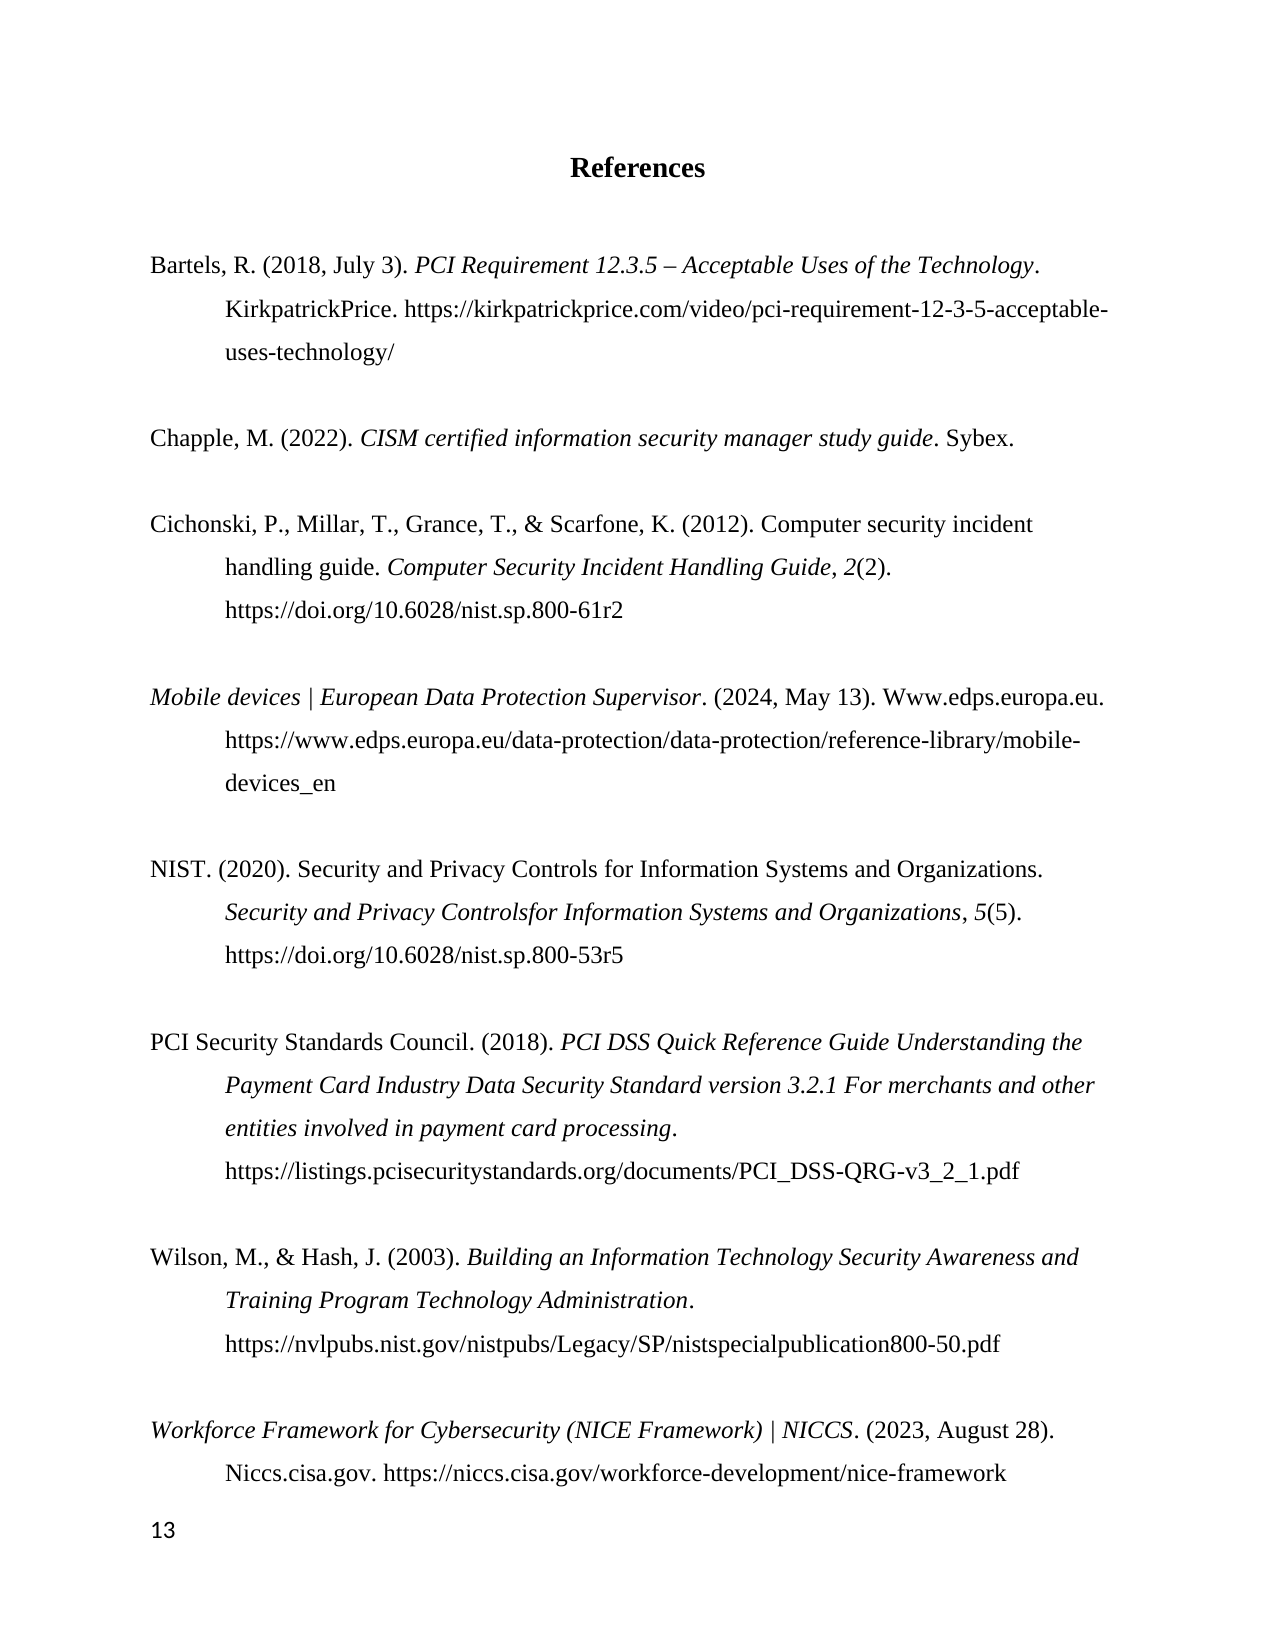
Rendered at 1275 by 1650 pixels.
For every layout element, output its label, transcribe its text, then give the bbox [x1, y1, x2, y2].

text Workforce Framework for Cybersecurity (NICE Framework) | NICCS. (2023, August 28). Niccs.cisa.gov. https://niccs.cisa.gov/workforce-development/nice-framework [150, 1415, 1125, 1487]
text Mobile devices | European Data Protection Supervisor. (2024, May 13). Www.edps.europa.eu. https://www.edps.europa.eu/data-protection/data-protection/reference-library/mobile-devices_en [150, 682, 1125, 797]
text Wilson, M., & Hash, J. (2003). Building an Information Technology Security Awareness and Training Program Technology Administration. https://nvlpubs.nist.gov/nistpubs/Legacy/SP/nistspecialpublication800-50.pdf [150, 1242, 1125, 1357]
text Chapple, M. (2022). CISM certified information security manager study guide. Sybex. [150, 423, 1125, 452]
text Cichonski, P., Millar, T., Grance, T., & Scarfone, K. (2012). Computer security incident handling guide. Computer Security Incident Handling Guide, 2(2). https://doi.org/10.6028/nist.sp.800-61r2 [150, 509, 1125, 624]
text PCI Security Standards Council. (2018). PCI DSS Quick Reference Guide Understanding the Payment Card Industry Data Security Standard version 3.2.1 For merchants and other entities involved in payment card processing. https://listings.pcisecuritystandards.org/documents/PCI_DSS-QRG-v3_2_1.pdf [150, 1027, 1125, 1185]
text NIST. (2020). Security and Privacy Controls for Information Systems and Organizations. Security and Privacy Controlsfor Information Systems and Organizations, 5(5). https://doi.org/10.6028/nist.sp.800-53r5 [150, 854, 1125, 969]
text References [150, 150, 1125, 183]
text Bartels, R. (2018, July 3). PCI Requirement 12.3.5 – Acceptable Uses of the Technology. KirkpatrickPrice. https://kirkpatrickprice.com/video/pci-requirement-12-3-5-acceptable-uses-technology/ [150, 251, 1125, 366]
